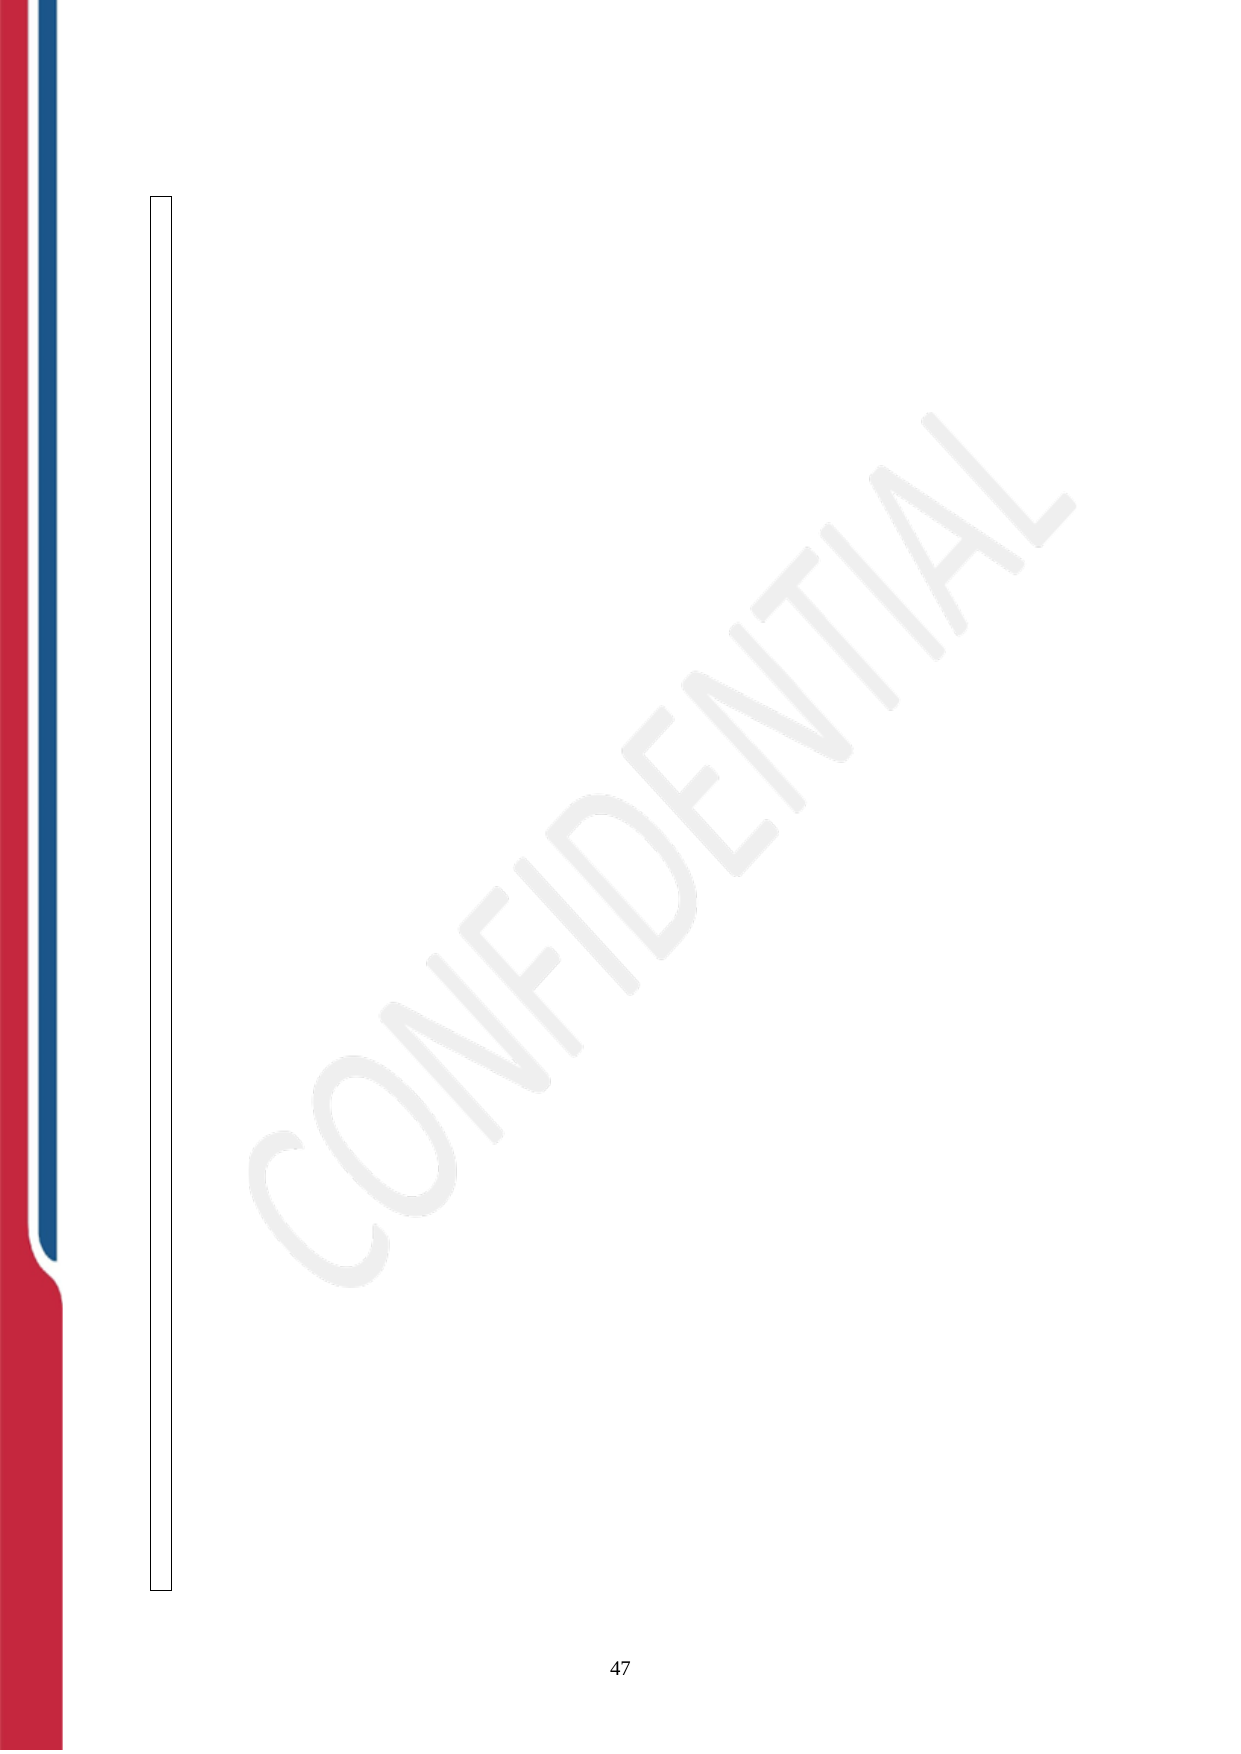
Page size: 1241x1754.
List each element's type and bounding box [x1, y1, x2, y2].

table_cell [151, 197, 171, 1590]
picture [248, 412, 1077, 1288]
picture [0, 0, 63, 1750]
